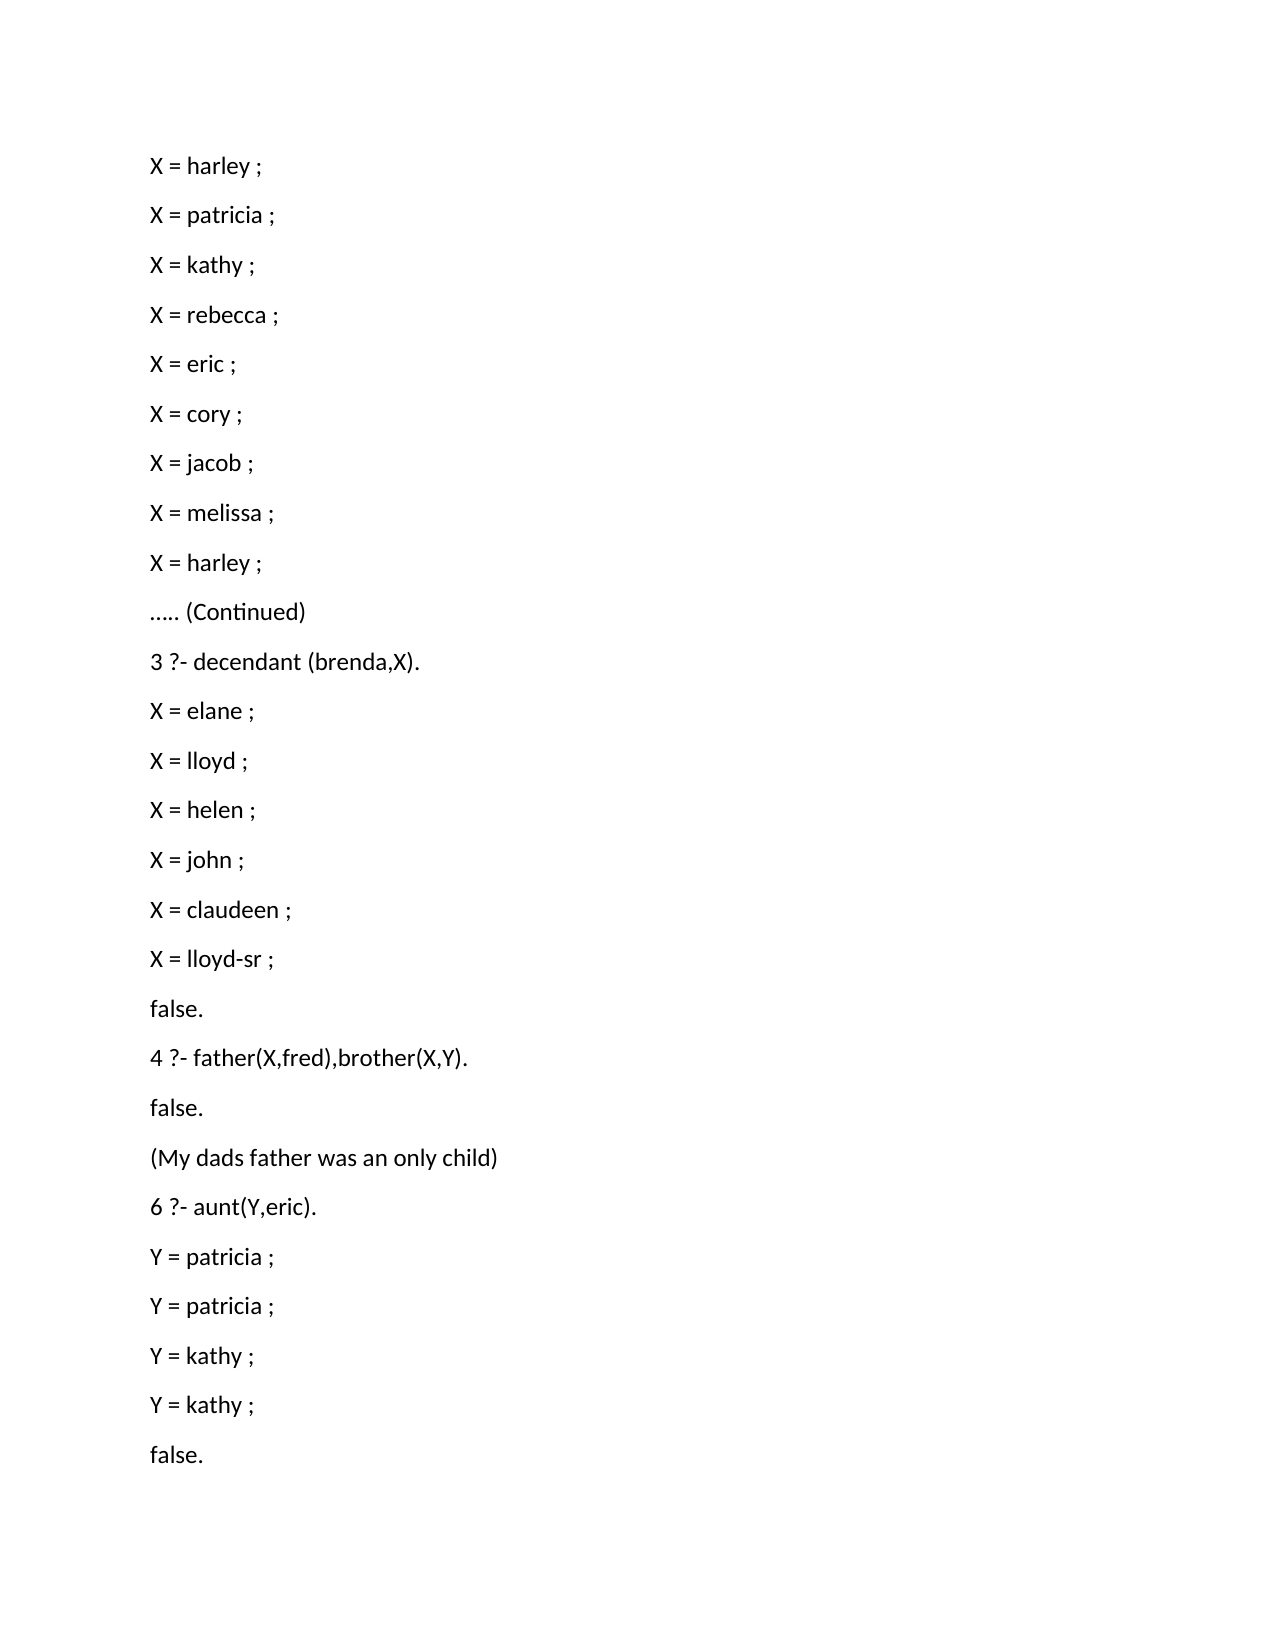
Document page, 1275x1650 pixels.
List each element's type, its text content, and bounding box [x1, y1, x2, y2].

text (My dads father was an only child) [150, 1142, 1125, 1172]
text 6 ?- aunt(Y,eric). [150, 1191, 1125, 1222]
text X = kathy ; [150, 249, 1125, 280]
text X = harley ; [150, 547, 1125, 577]
text ….. (Continued) [150, 596, 1125, 627]
text X = melissa ; [150, 497, 1125, 528]
text X = jacob ; [150, 447, 1125, 478]
text Y = patricia ; [150, 1241, 1125, 1271]
text false. [150, 993, 1125, 1023]
text X = lloyd-sr ; [150, 943, 1125, 974]
text X = rebecca ; [150, 299, 1125, 329]
text Y = patricia ; [150, 1290, 1125, 1321]
text 4 ?- father(X,fred),brother(X,Y). [150, 1042, 1125, 1073]
text Y = kathy ; [150, 1389, 1125, 1420]
text false. [150, 1439, 1125, 1470]
text X = helen ; [150, 794, 1125, 825]
text X = cory ; [150, 398, 1125, 428]
text Y = kathy ; [150, 1340, 1125, 1371]
text 3 ?- decendant (brenda,X). [150, 646, 1125, 676]
text X = claudeen ; [150, 894, 1125, 924]
text X = lloyd ; [150, 745, 1125, 776]
text X = elane ; [150, 695, 1125, 726]
text X = john ; [150, 844, 1125, 875]
text X = harley ; [150, 150, 1125, 181]
text false. [150, 1092, 1125, 1123]
text X = eric ; [150, 348, 1125, 379]
text X = patricia ; [150, 199, 1125, 230]
